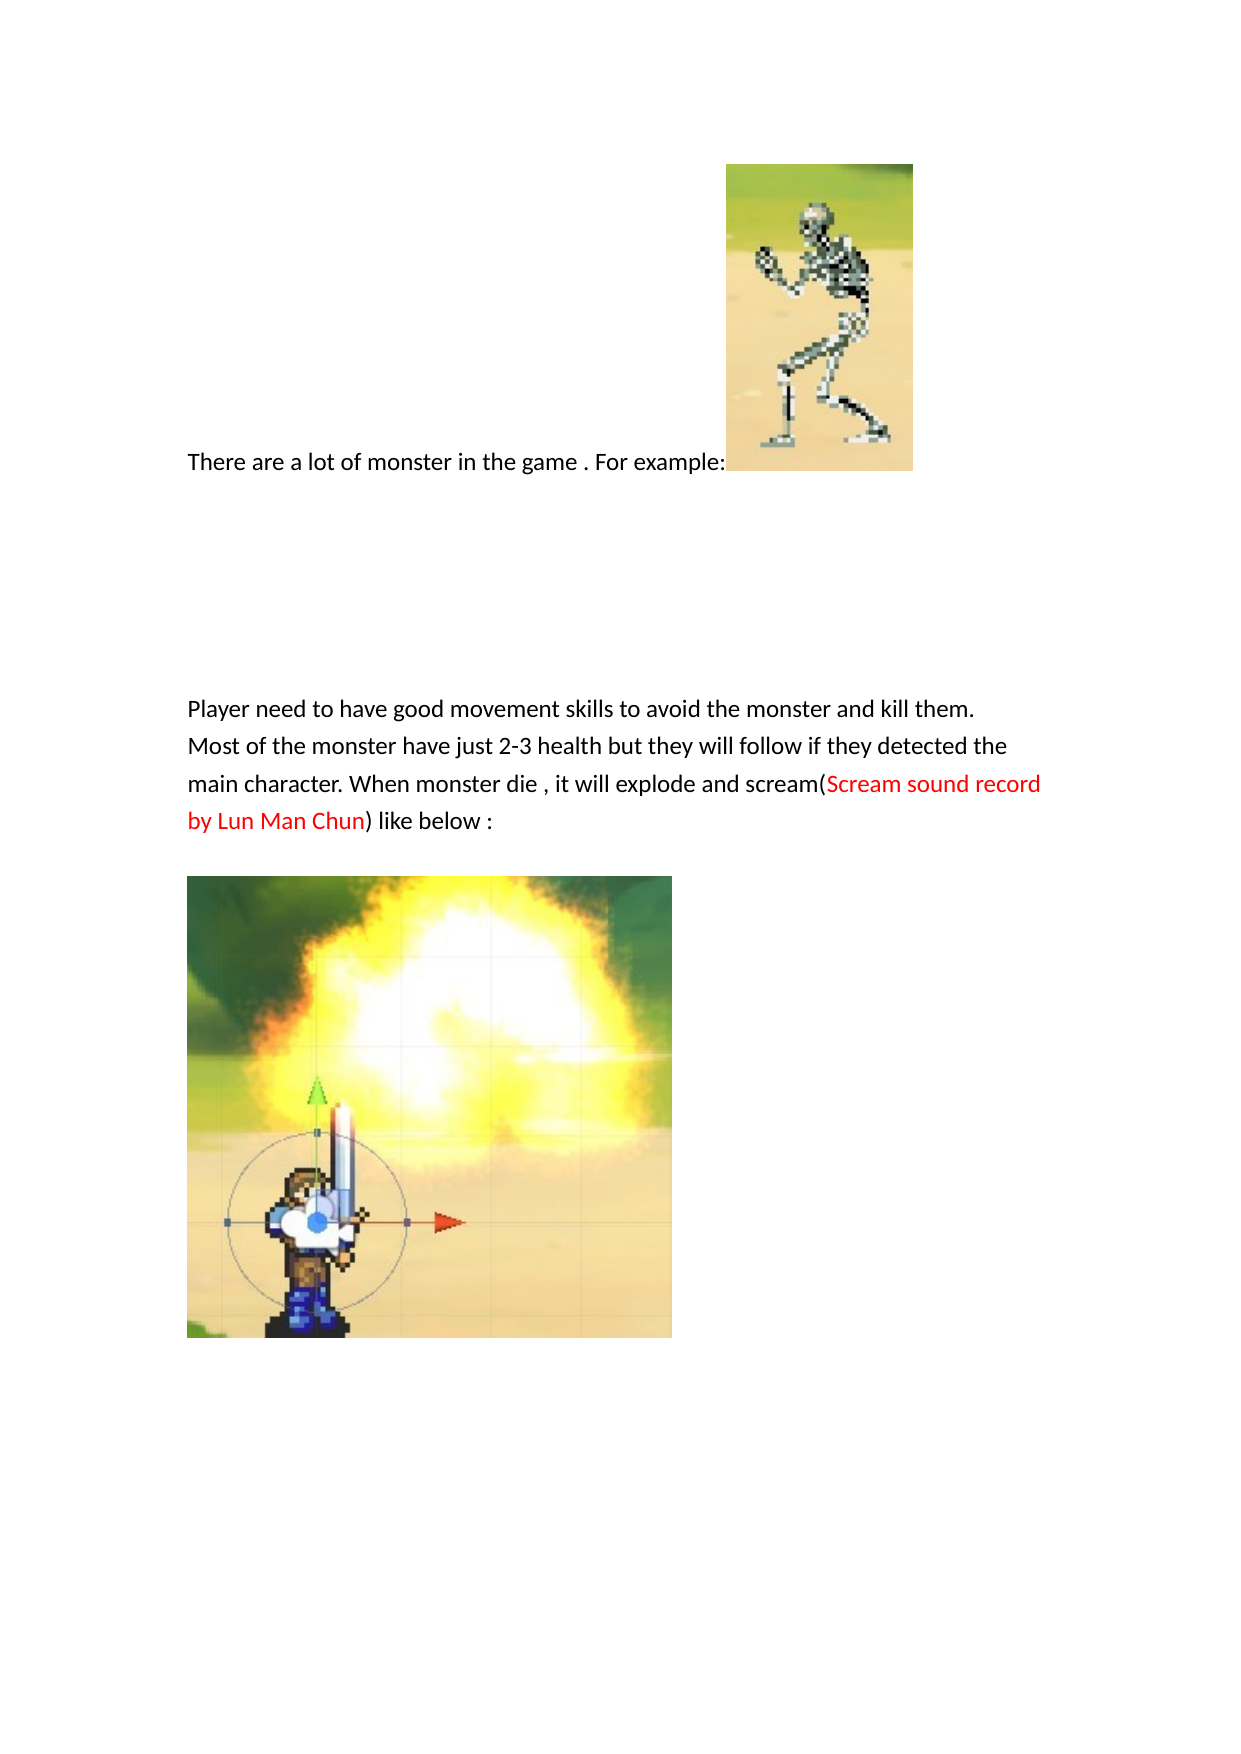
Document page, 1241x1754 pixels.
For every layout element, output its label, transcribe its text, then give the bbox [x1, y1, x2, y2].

text Player need to have good movement skills to avoid the monster and kill them. [187, 689, 1053, 727]
picture [726, 164, 913, 471]
text Most of the monster have just 2-3 health but they will follow if they detected the main character. When monster die , it will explode and scream(Scream sound record by Lun Man Chun) like below : [187, 727, 1053, 839]
picture [187, 876, 672, 1338]
text There are a lot of monster in the game . For example: [187, 164, 1053, 502]
